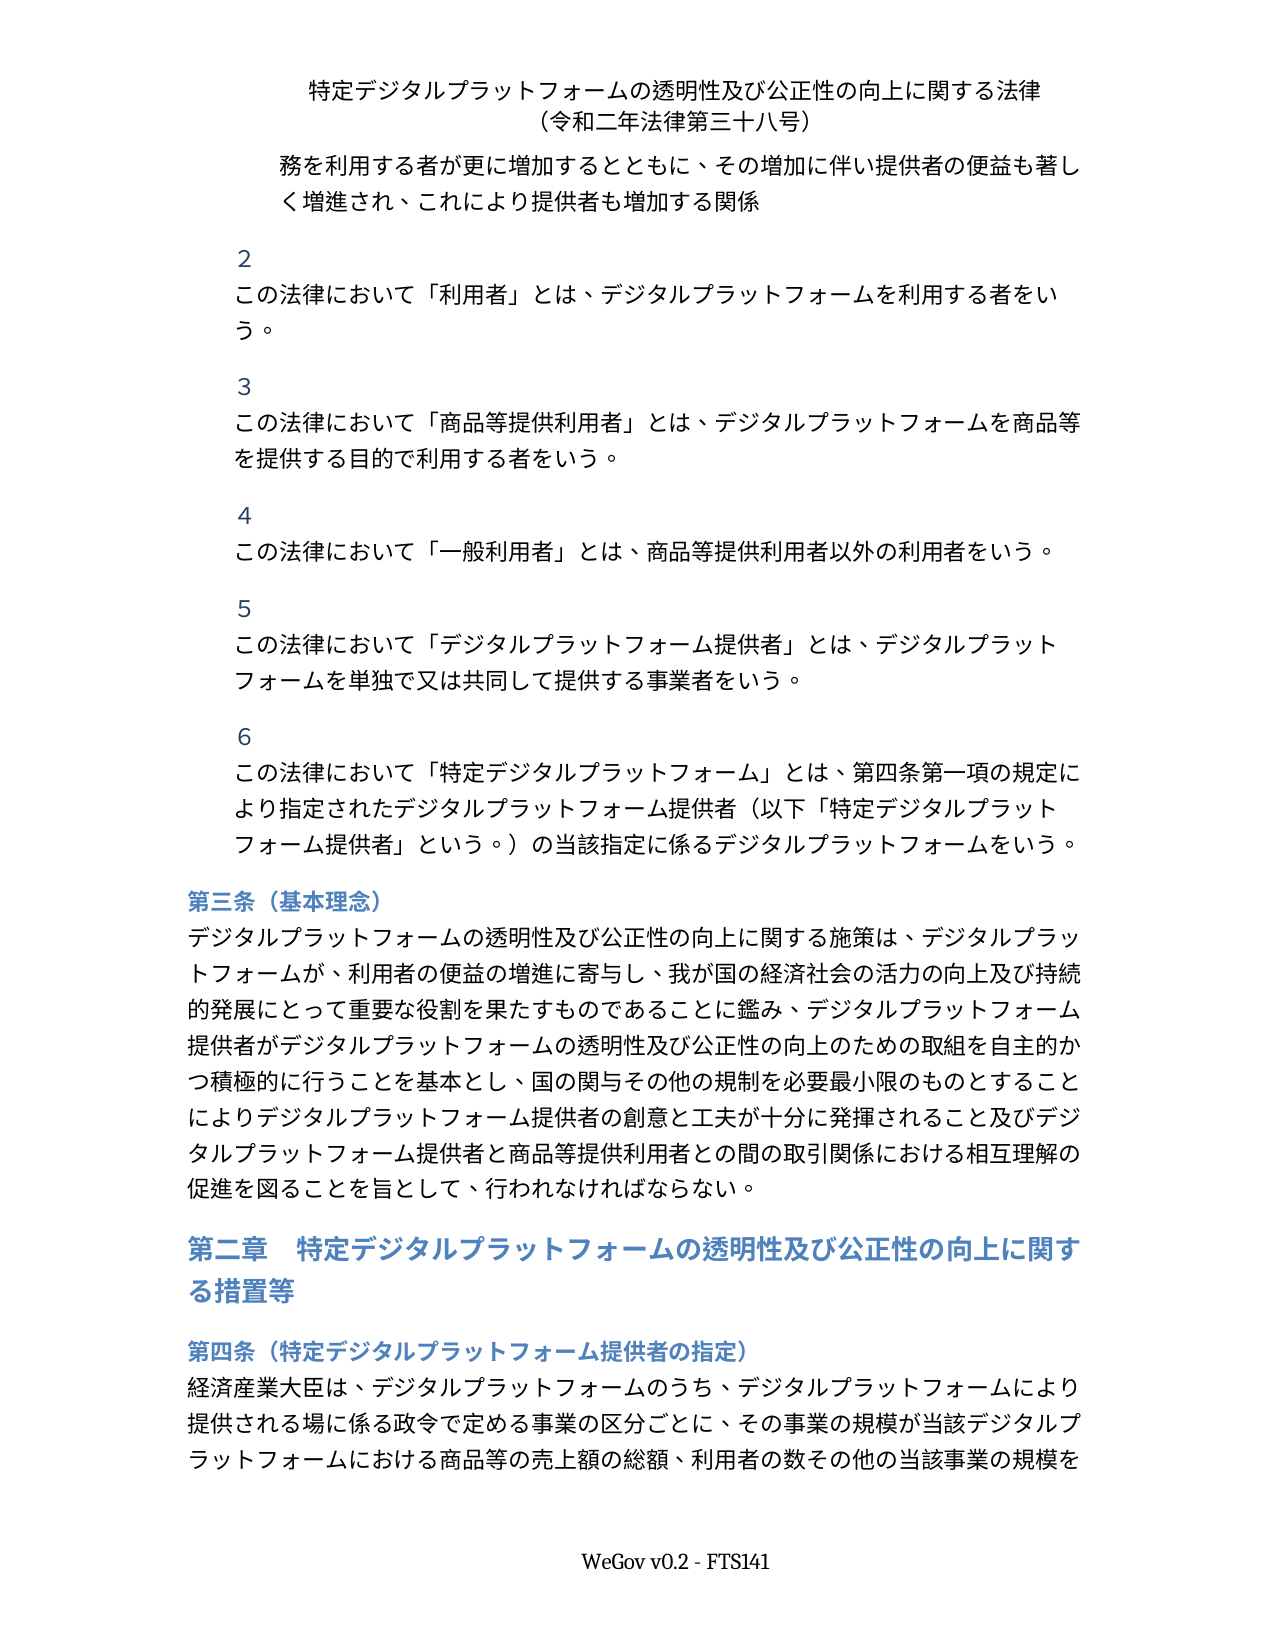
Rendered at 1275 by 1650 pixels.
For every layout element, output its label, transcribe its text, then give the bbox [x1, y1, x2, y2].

text この法律において「一般利用者」とは、商品等提供利用者以外の利用者をいう。 [233, 536, 1087, 567]
subtitle ３ [233, 371, 1087, 403]
subtitle ２ [233, 243, 1087, 274]
subtitle 第四条（特定デジタルプラットフォーム提供者の指定） [187, 1336, 1087, 1367]
subtitle 第三条（基本理念） [187, 886, 1087, 917]
text この法律において「利用者」とは、デジタルプラットフォームを利用する者をいう。 [233, 279, 1087, 346]
list 二 当該役務を利用する者（提供者を除く。以下この号において同じ。）の増加に伴い、他の当該役務を利用する者の便益が著しく増進され、これにより当該役務を利用する者が更に増加するとともに、その増加に伴い提供者の便益も著しく増進され、これにより提供者も増加する関係 [242, 150, 1087, 217]
text この法律において「特定デジタルプラットフォーム」とは、第四条第一項の規定により指定されたデジタルプラットフォーム提供者（以下「特定デジタルプラットフォーム提供者」という。）の当該指定に係るデジタルプラットフォームをいう。 [233, 757, 1087, 860]
subtitle ４ [233, 500, 1087, 531]
text この法律において「商品等提供利用者」とは、デジタルプラットフォームを商品等を提供する目的で利用する者をいう。 [233, 407, 1087, 474]
text この法律において「デジタルプラットフォーム提供者」とは、デジタルプラットフォームを単独で又は共同して提供する事業者をいう。 [233, 629, 1087, 696]
text デジタルプラットフォームの透明性及び公正性の向上に関する施策は、デジタルプラットフォームが、利用者の便益の増進に寄与し、我が国の経済社会の活力の向上及び持続的発展にとって重要な役割を果たすものであることに鑑み、デジタルプラットフォーム提供者がデジタルプラットフォームの透明性及び公正性の向上のための取組を自主的かつ積極的に行うことを基本とし、国の関与その他の規制を必要最小限のものとすることによりデジタルプラットフォーム提供者の創意と工夫が十分に発揮されること及びデジタルプラットフォーム提供者と商品等提供利用者との間の取引関係における相互理解の促進を図ることを旨として、行われなければならない。 [187, 922, 1087, 1205]
subtitle ５ [233, 593, 1087, 624]
subtitle ６ [233, 721, 1087, 753]
subtitle 第二章 特定デジタルプラットフォームの透明性及び公正性の向上に関する措置等 [187, 1230, 1087, 1309]
